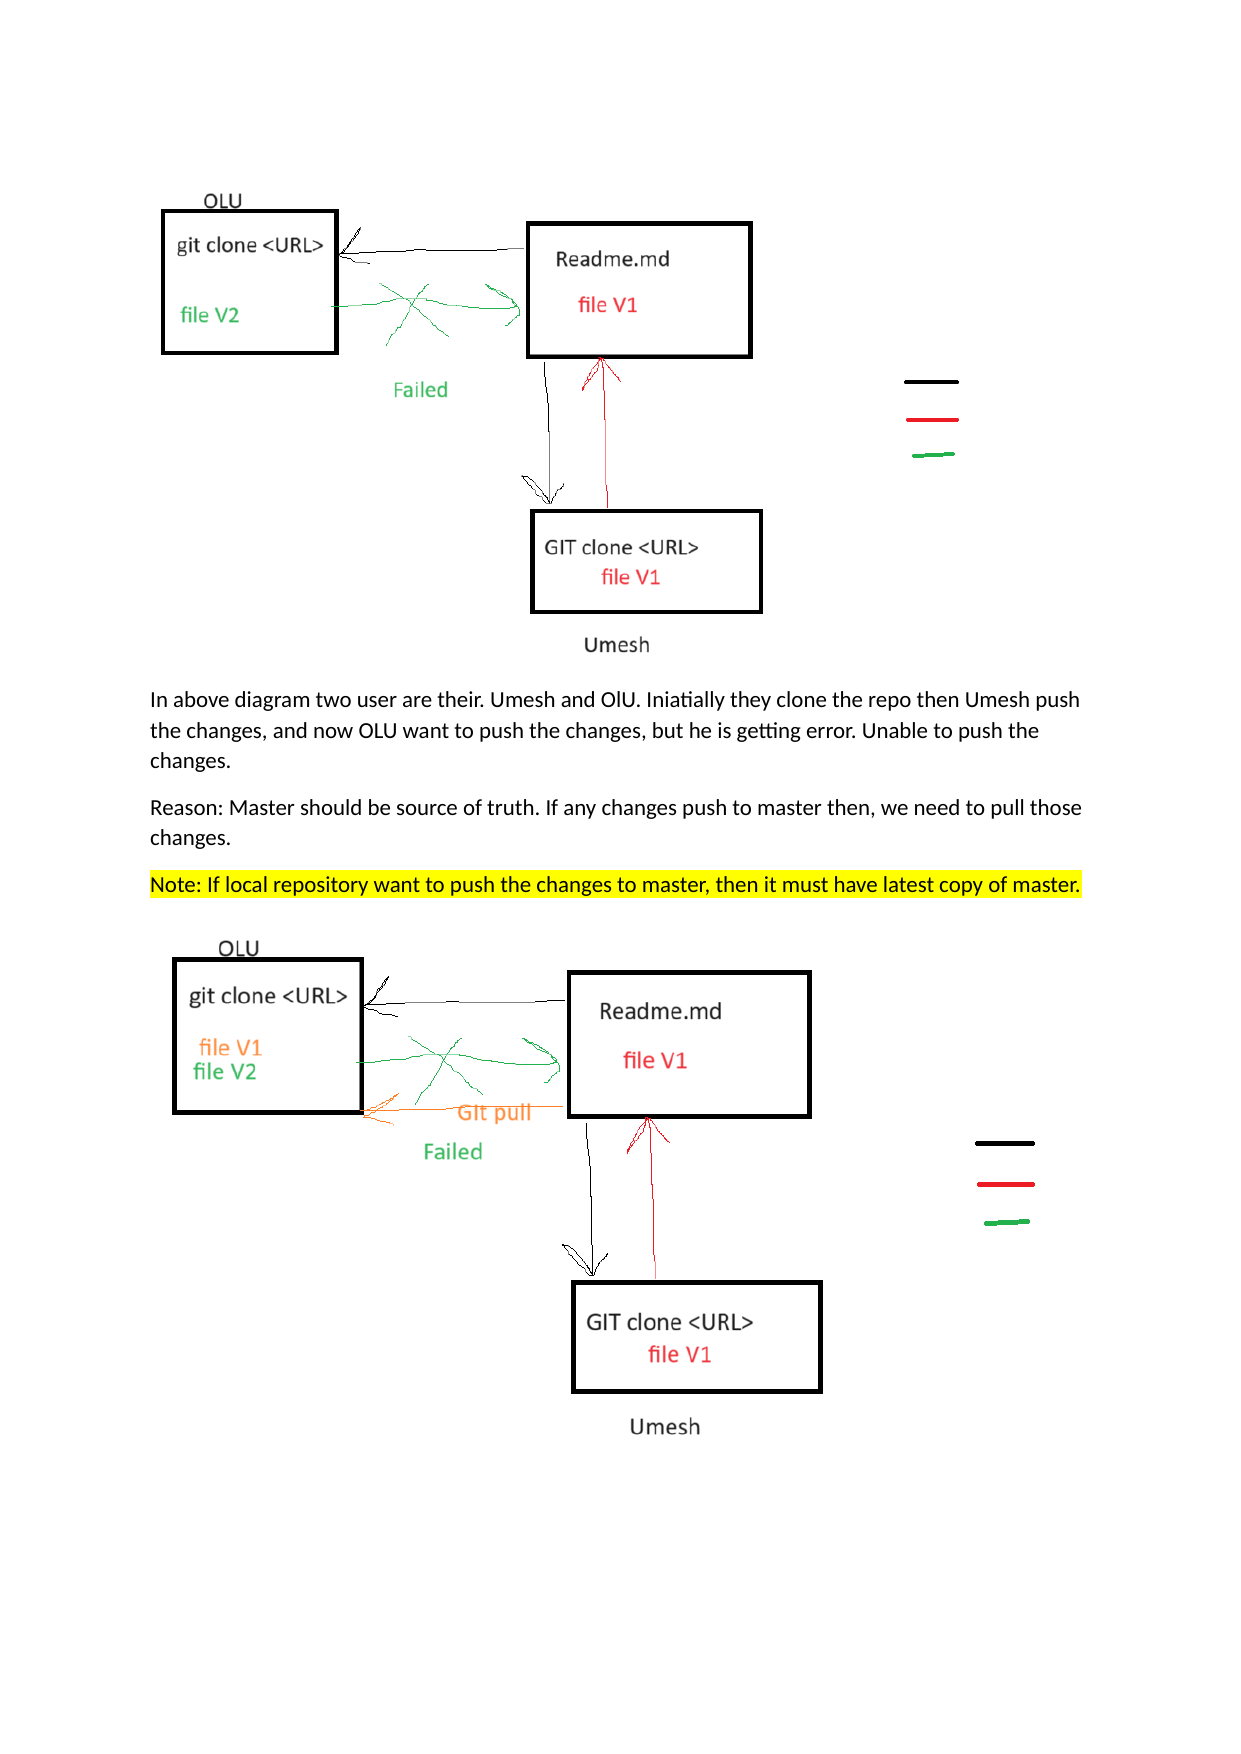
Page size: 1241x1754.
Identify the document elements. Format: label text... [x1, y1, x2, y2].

text In above diagram two user are their. Umesh and OlU. Iniatially they clone the repo then Umesh push the changes, and now OLU want to push the changes, but he is getting error. Unable to push the changes. [150, 686, 1090, 774]
picture [150, 916, 1091, 1451]
picture [150, 150, 1090, 667]
text Reason: Master should be source of truth. If any changes push to master then, we need to pull those changes. [150, 793, 1090, 851]
